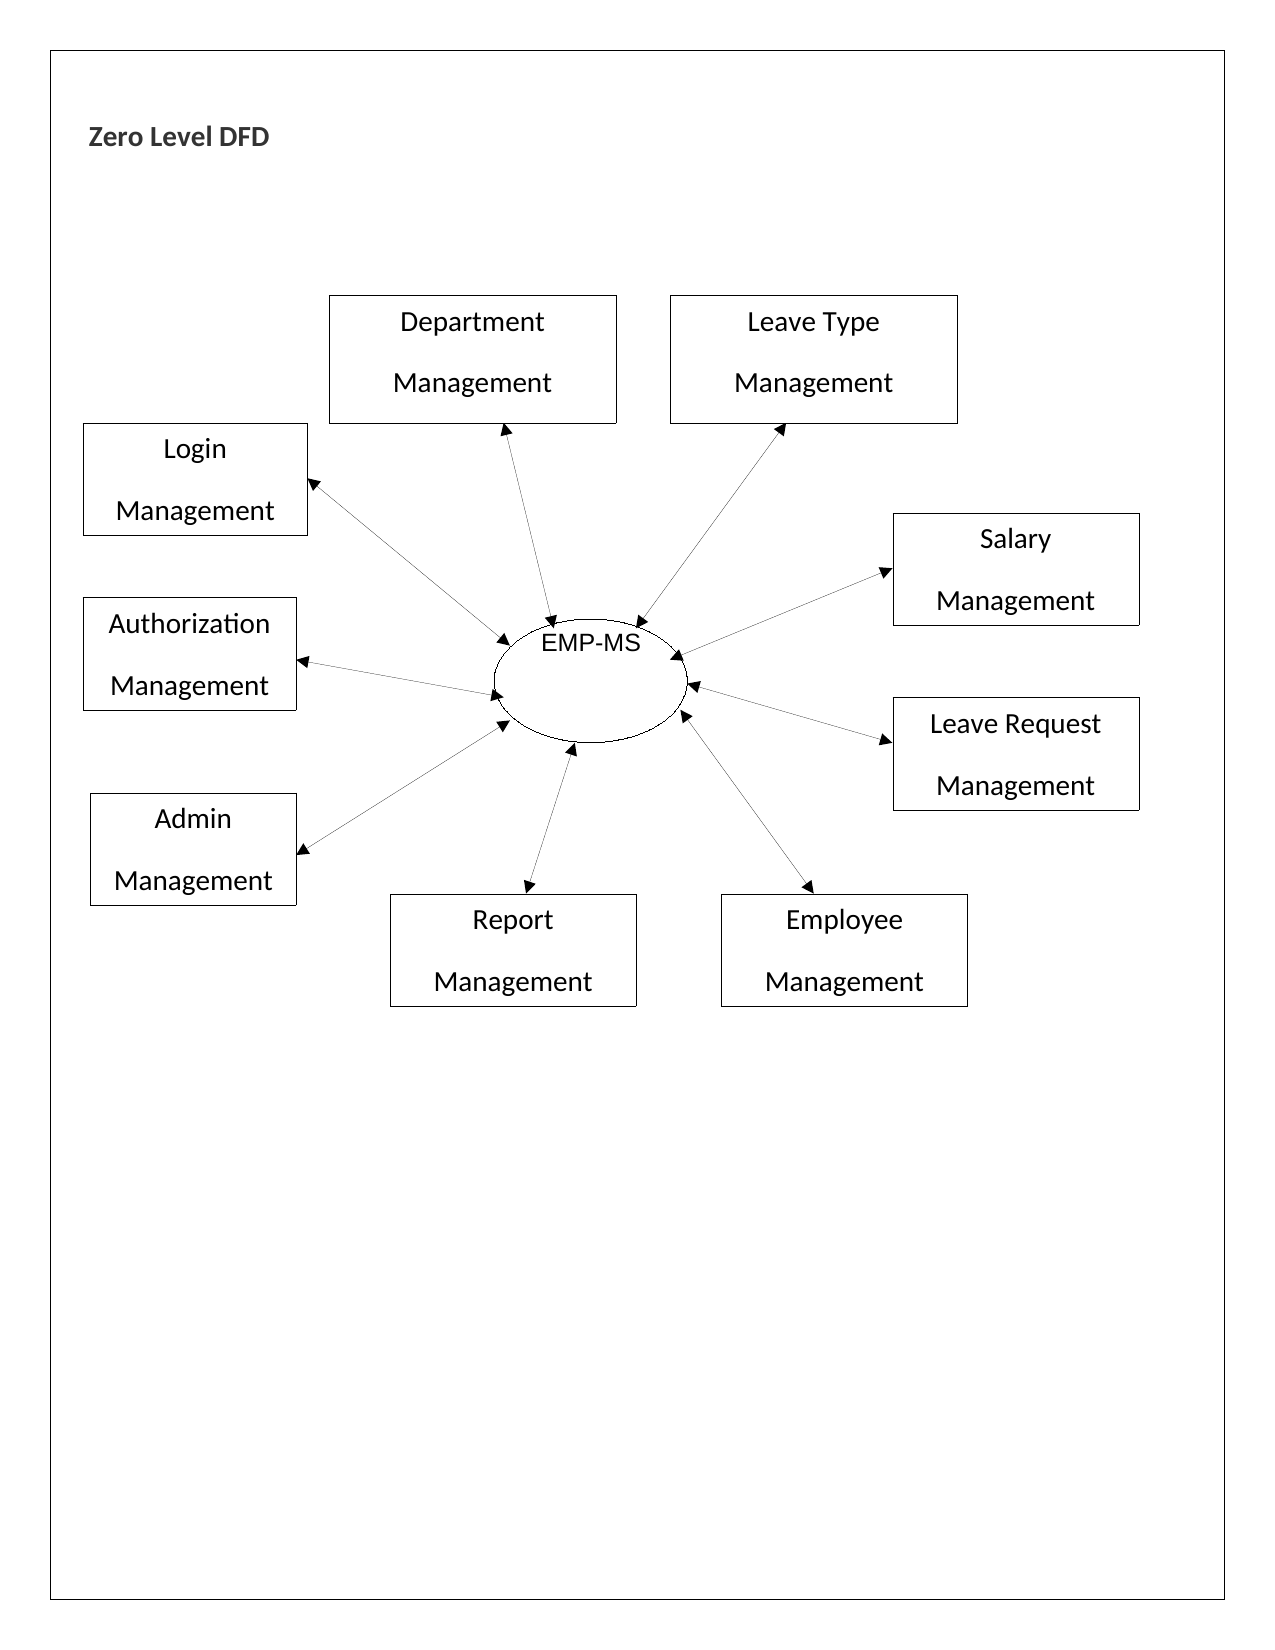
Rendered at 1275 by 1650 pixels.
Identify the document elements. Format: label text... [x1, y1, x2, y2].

text Zero Level DFD [89, 118, 1196, 154]
